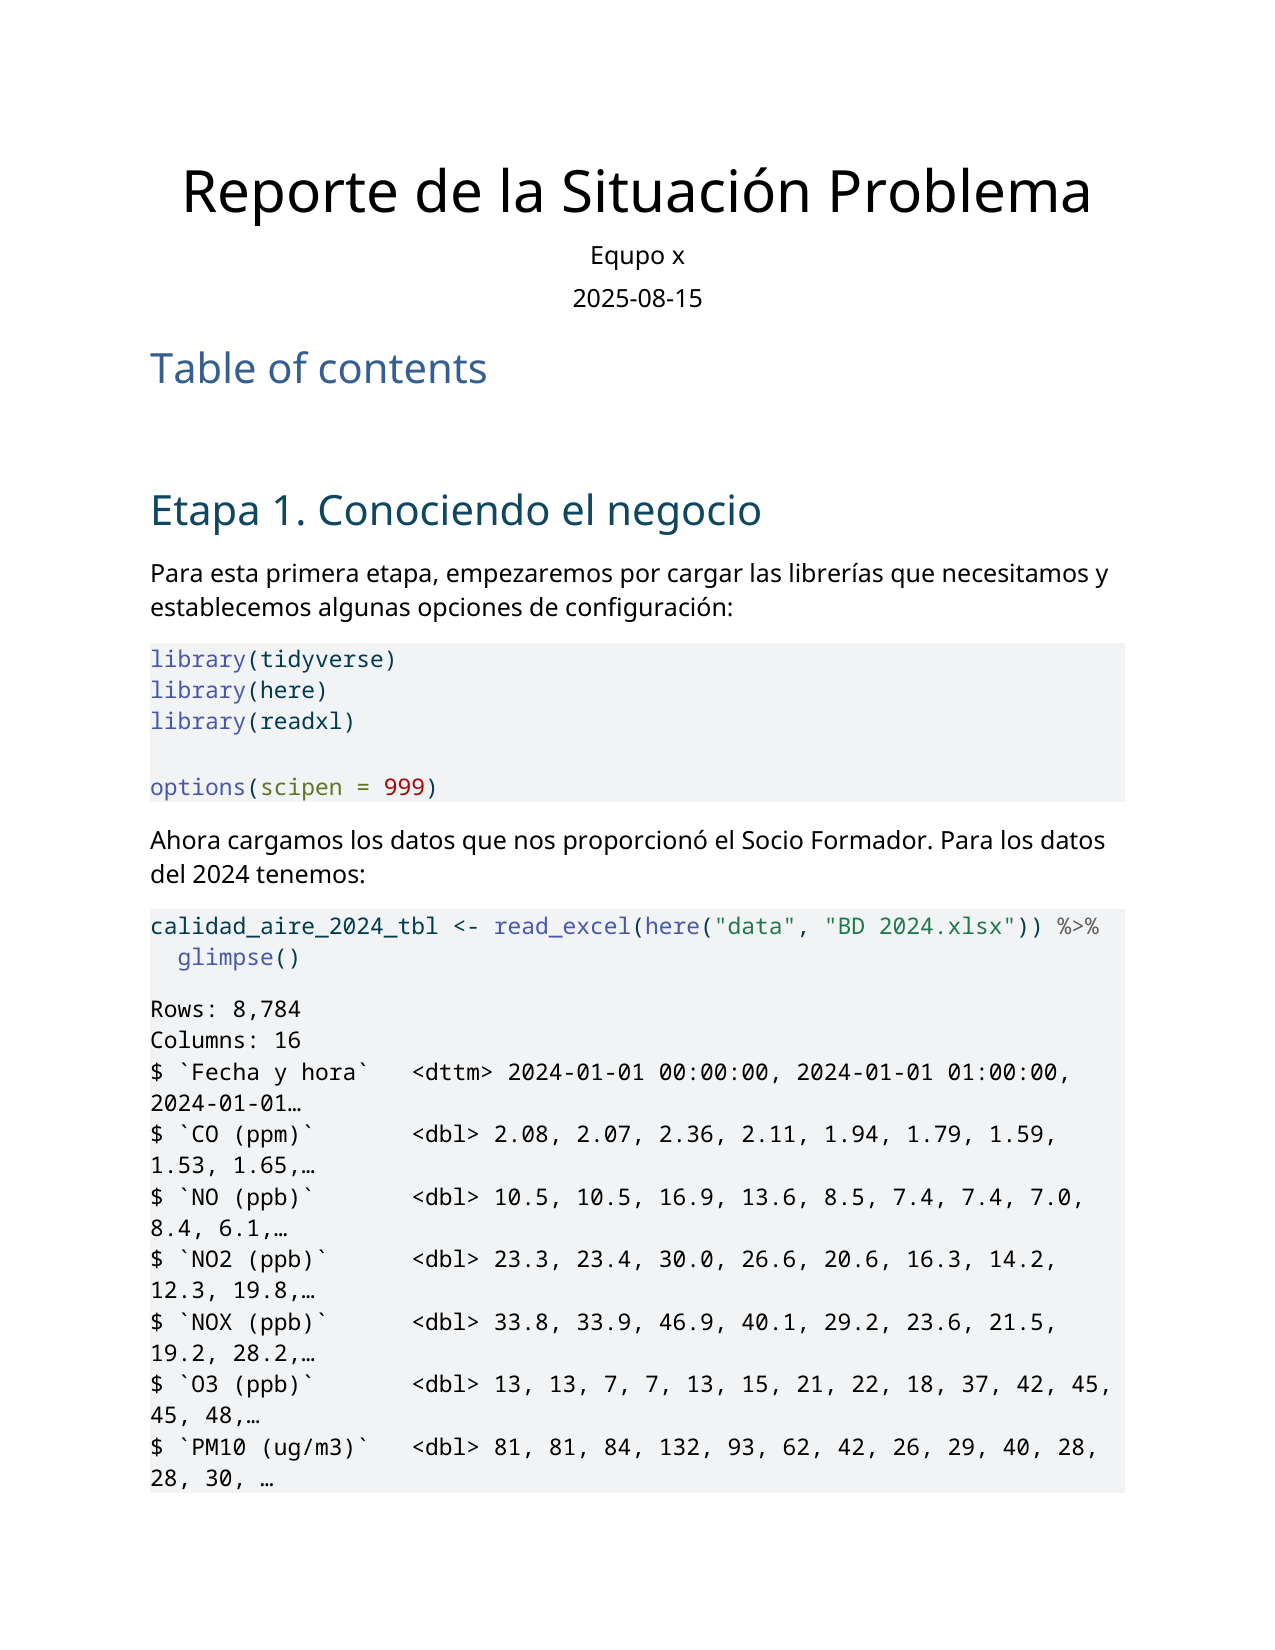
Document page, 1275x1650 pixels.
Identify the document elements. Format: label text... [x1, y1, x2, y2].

subtitle Etapa 1. Conociendo el negocio [150, 480, 1125, 537]
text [150, 993, 1125, 1493]
text calidad_aire_2024_tbl <- read_excel(here("data", "BD 2024.xlsx")) %>% glimpse() [150, 909, 1125, 972]
text Equpo x [150, 238, 1125, 272]
text Para esta primera etapa, empezaremos por cargar las librerías que necesitamos y establecemos algunas opciones de configuración: [150, 556, 1125, 624]
text Ahora cargamos los datos que nos proporcionó el Socio Formador. Para los datos del 2024 tenemos: [150, 823, 1125, 891]
text library(tidyverse) library(here) library(readxl) options(scipen = 999) [150, 643, 1125, 802]
text 2025-08-15 [150, 280, 1125, 314]
title Reporte de la Situación Problema [150, 150, 1125, 229]
